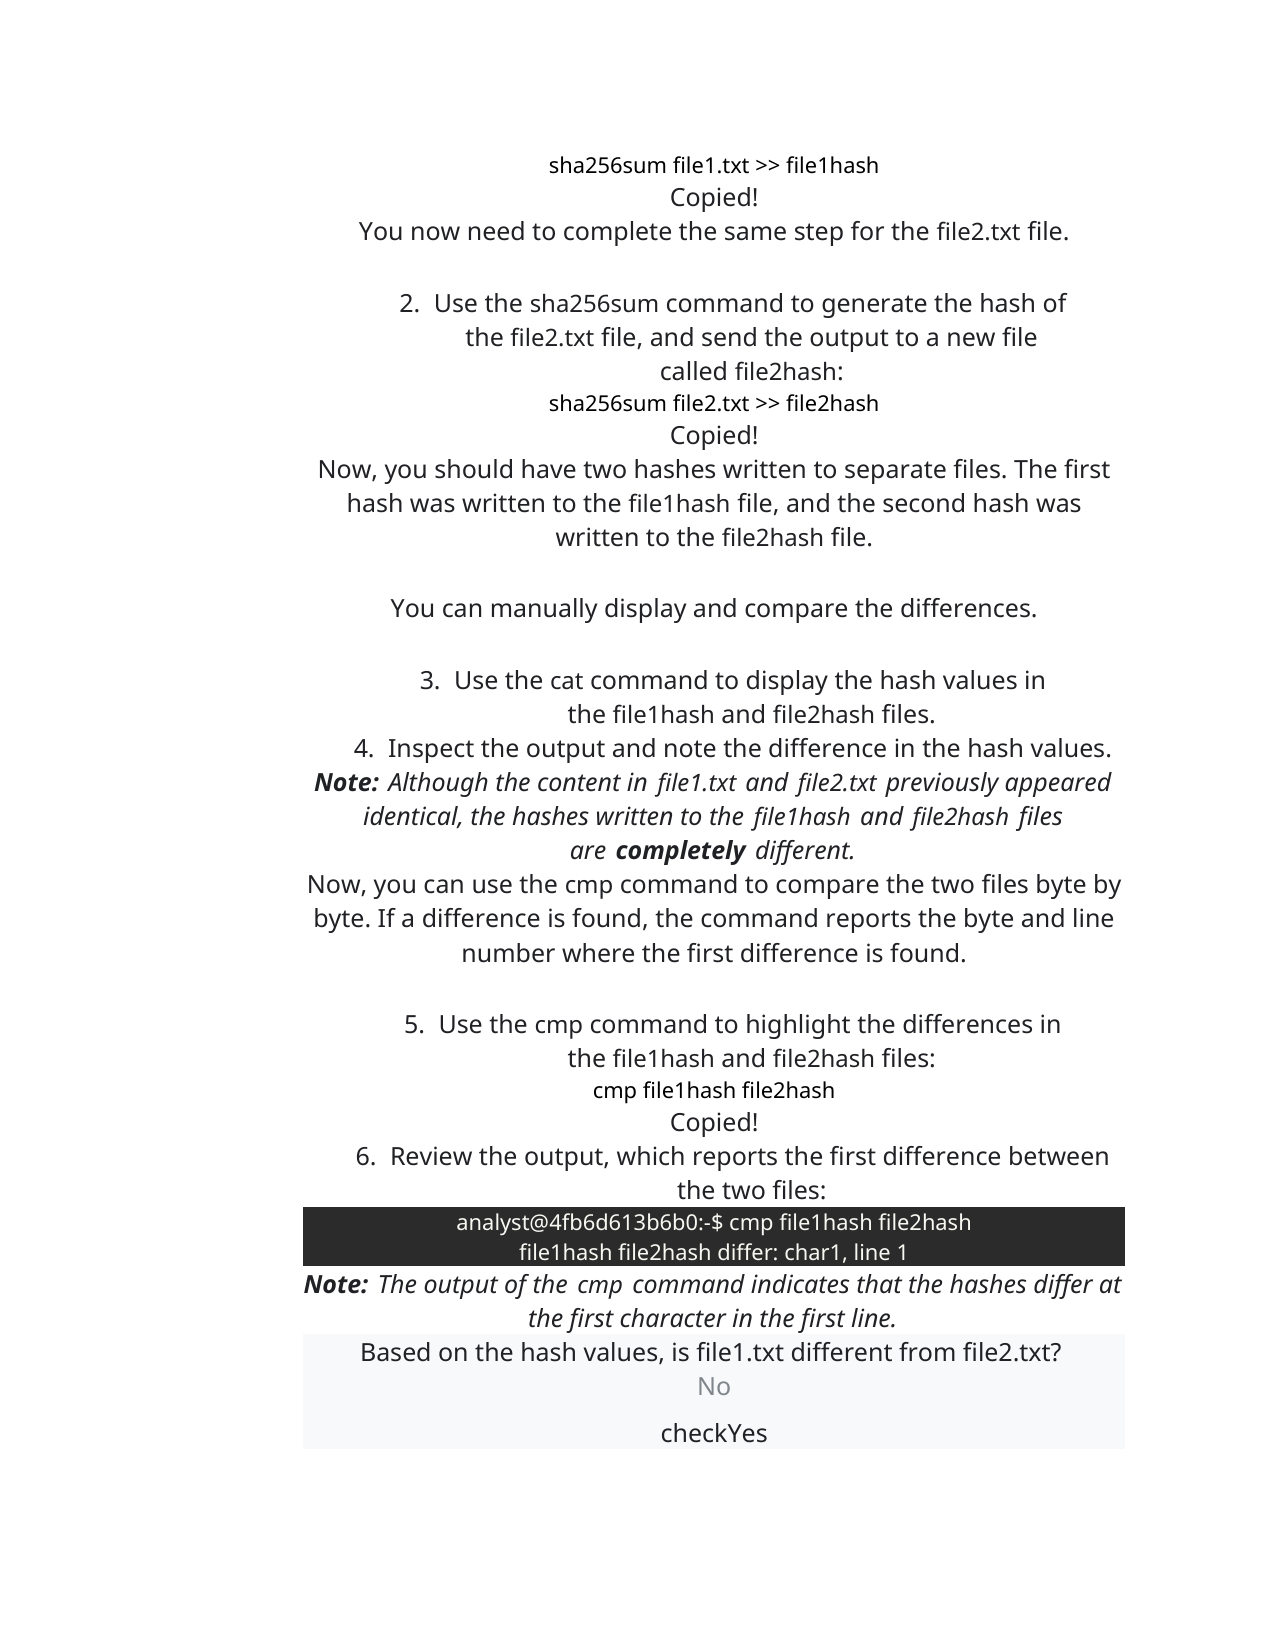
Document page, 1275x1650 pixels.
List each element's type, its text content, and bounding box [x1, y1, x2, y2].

text You now need to complete the same step for the file2.txt file. [303, 214, 1125, 248]
list Inspect the output and note the difference in the hash values. [341, 731, 1125, 765]
text sha256sum file2.txt >> file2hash [303, 388, 1125, 417]
list Review the output, which reports the first difference between the two files: [341, 1139, 1125, 1207]
text Copied! [303, 417, 1125, 451]
text Note: Although the content in file1.txt and file2.txt previously appeared identical, the hashes written to the file1hash and file2hash files are completely different. [303, 765, 1125, 867]
text file1hash file2hash differ: char1, line 1 [303, 1237, 1125, 1266]
text No [303, 1369, 1125, 1403]
text Now, you should have two hashes written to separate files. The first hash was written to the file1hash file, and the second hash was written to the file2hash file. [303, 451, 1125, 554]
text sha256sum file1.txt >> file1hash [303, 150, 1125, 180]
text Based on the hash values, is file1.txt different from file2.txt? [303, 1334, 1125, 1369]
list Use the cmp command to highlight the differences in the file1hash and file2hash files: [341, 1007, 1125, 1075]
text cmp file1hash file2hash [303, 1075, 1125, 1105]
text Now, you can use the cmp command to compare the two files byte by byte. If a difference is found, the command reports the byte and line number where the first difference is found. [303, 867, 1125, 969]
list Use the sha256sum command to generate the hash of the file2.txt file, and send the output to a new file called file2hash: [341, 285, 1125, 388]
text checkYes [303, 1415, 1125, 1449]
text Note: The output of the cmp command indicates that the hashes differ at the first character in the first line. [303, 1266, 1125, 1334]
text Copied! [303, 180, 1125, 214]
text You can manually display and compare the differences. [303, 591, 1125, 625]
text analyst@4fb6d613b6b0:-$ cmp file1hash file2hash [303, 1207, 1125, 1237]
text Copied! [303, 1105, 1125, 1139]
list Use the cat command to display the hash values in the file1hash and file2hash files. [341, 663, 1125, 731]
